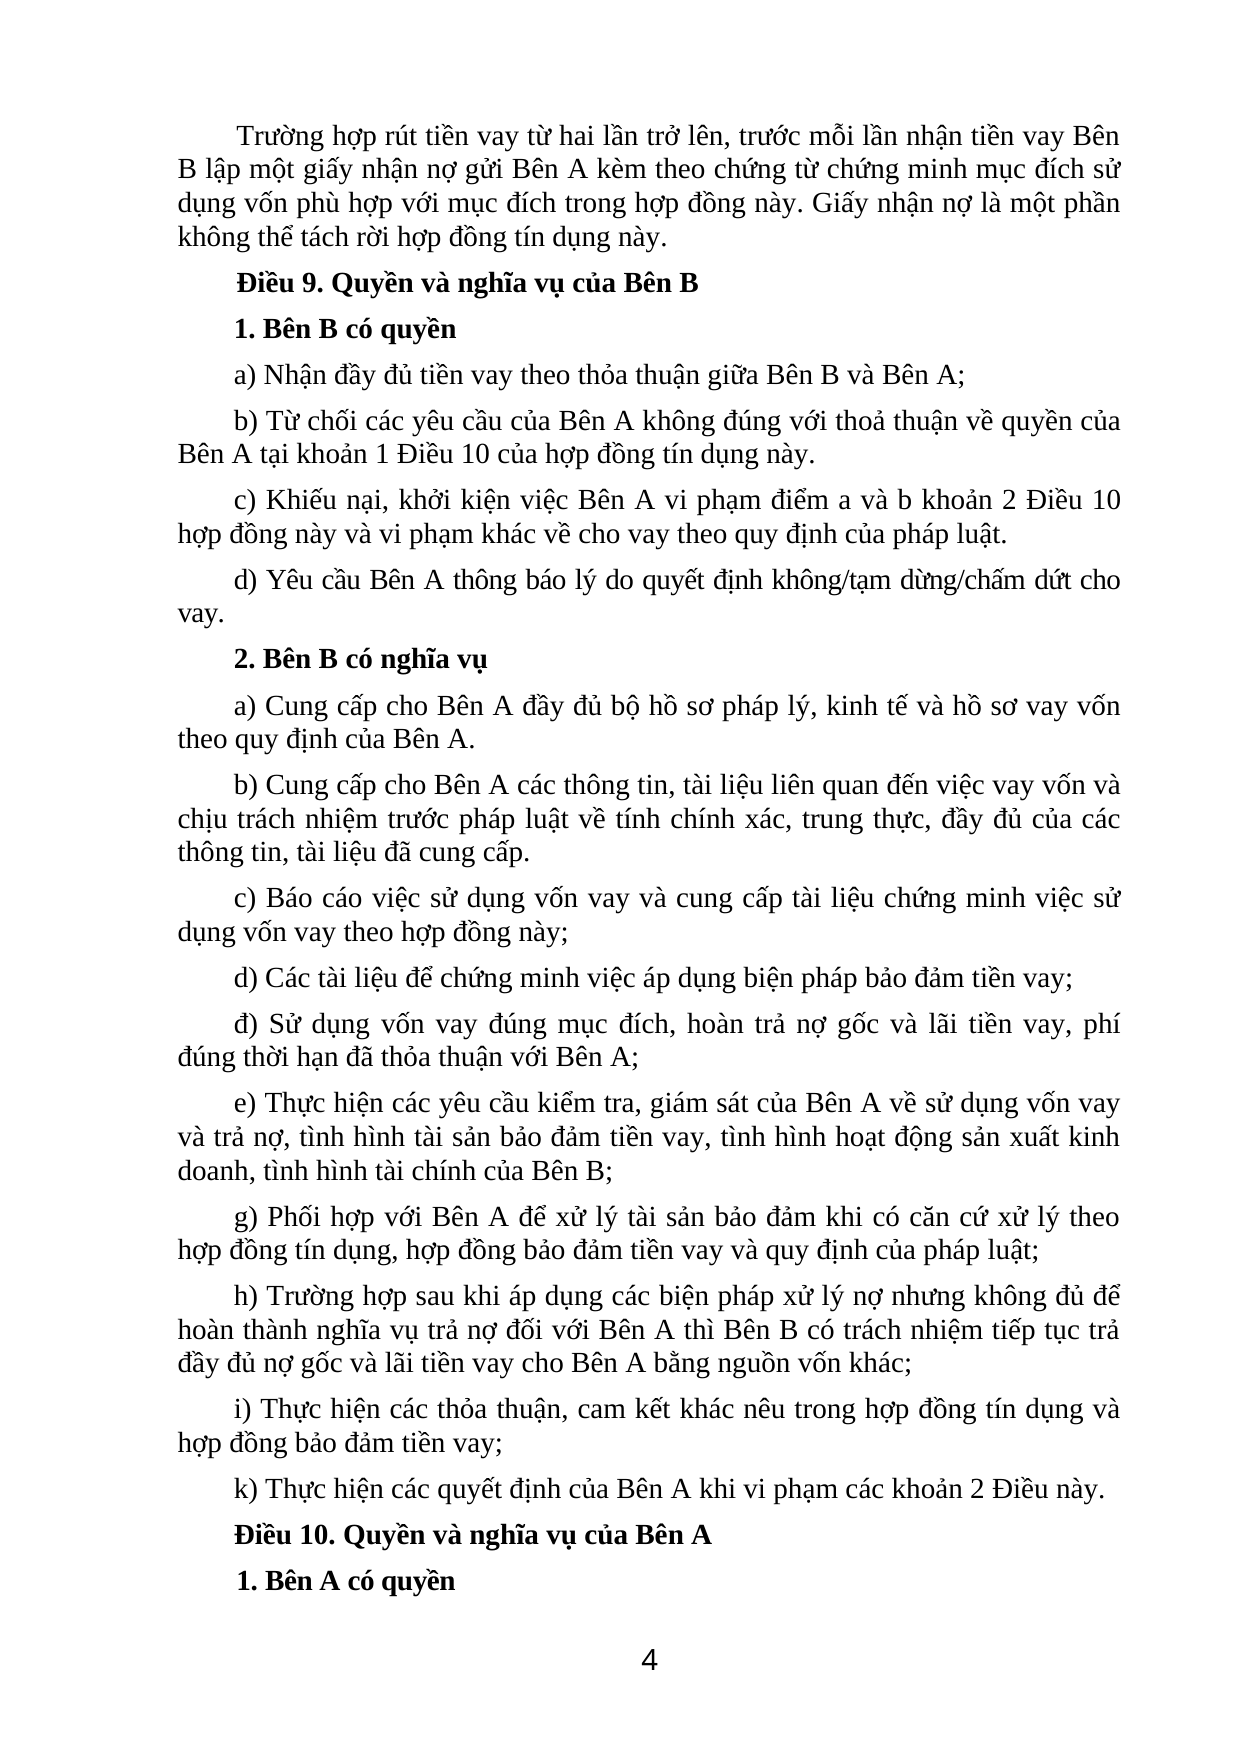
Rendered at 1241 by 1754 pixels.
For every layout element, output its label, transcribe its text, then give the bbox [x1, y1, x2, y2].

text 1. Bên A có quyền [177, 1563, 1122, 1597]
text d) Yêu cầu Bên A thông báo lý do quyết định không/tạm dừng/chấm dứt cho vay. [177, 562, 1122, 629]
text c) Báo cáo việc sử dụng vốn vay và cung cấp tài liệu chứng minh việc sử dụng vốn vay theo hợp đồng này; [177, 880, 1122, 947]
text a) Nhận đầy đủ tiền vay theo thỏa thuận giữa Bên B và Bên A; [177, 357, 1122, 390]
text Điều 10. Quyền và nghĩa vụ của Bên A [177, 1517, 1122, 1551]
text đ) Sử dụng vốn vay đúng mục đích, hoàn trả nợ gốc và lãi tiền vay, phí đúng thời hạn đã thỏa thuận với Bên A; [177, 1006, 1122, 1073]
text Trường hợp rút tiền vay từ hai lần trở lên, trước mỗi lần nhận tiền vay Bên B lập một giấy nhận nợ gửi Bên A kèm theo chứng từ chứng minh mục đích sử dụng vốn phù hợp với mục đích trong hợp đồng này. Giấy nhận nợ là một phần không thể tách rời hợp đồng tín dụng này. [177, 118, 1122, 252]
text 2. Bên B có nghĩa vụ [177, 642, 1122, 675]
text b) Cung cấp cho Bên A các thông tin, tài liệu liên quan đến việc vay vốn và chịu trách nhiệm trước pháp luật về tính chính xác, trung thực, đầy đủ của các thông tin, tài liệu đã cung cấp. [177, 767, 1122, 868]
text e) Thực hiện các yêu cầu kiểm tra, giám sát của Bên A về sử dụng vốn vay và trả nợ, tình hình tài sản bảo đảm tiền vay, tình hình hoạt động sản xuất kinh doanh, tình hình tài chính của Bên B; [177, 1086, 1122, 1186]
text d) Các tài liệu để chứng minh việc áp dụng biện pháp bảo đảm tiền vay; [177, 960, 1122, 993]
text g) Phối hợp với Bên A để xử lý tài sản bảo đảm khi có căn cứ xử lý theo hợp đồng tín dụng, hợp đồng bảo đảm tiền vay và quy định của pháp luật; [177, 1199, 1122, 1266]
text c) Khiếu nại, khởi kiện việc Bên A vi phạm điểm a và b khoản 2 Điều 10 hợp đồng này và vi phạm khác về cho vay theo quy định của pháp luật. [177, 482, 1122, 549]
text 1. Bên B có quyền [177, 311, 1122, 344]
text a) Cung cấp cho Bên A đầy đủ bộ hồ sơ pháp lý, kinh tế và hồ sơ vay vốn theo quy định của Bên A. [177, 688, 1122, 755]
text i) Thực hiện các thỏa thuận, cam kết khác nêu trong hợp đồng tín dụng và hợp đồng bảo đảm tiền vay; [177, 1391, 1122, 1458]
text k) Thực hiện các quyết định của Bên A khi vi phạm các khoản 2 Điều này. [177, 1471, 1122, 1504]
text h) Trường hợp sau khi áp dụng các biện pháp xử lý nợ nhưng không đủ để hoàn thành nghĩa vụ trả nợ đối với Bên A thì Bên B có trách nhiệm tiếp tục trả đầy đủ nợ gốc và lãi tiền vay cho Bên A bằng nguồn vốn khác; [177, 1278, 1122, 1379]
text Điều 9. Quyền và nghĩa vụ của Bên B [177, 265, 1122, 298]
text b) Từ chối các yêu cầu của Bên A không đúng với thoả thuận về quyền của Bên A tại khoản 1 Điều 10 của hợp đồng tín dụng này. [177, 403, 1122, 470]
